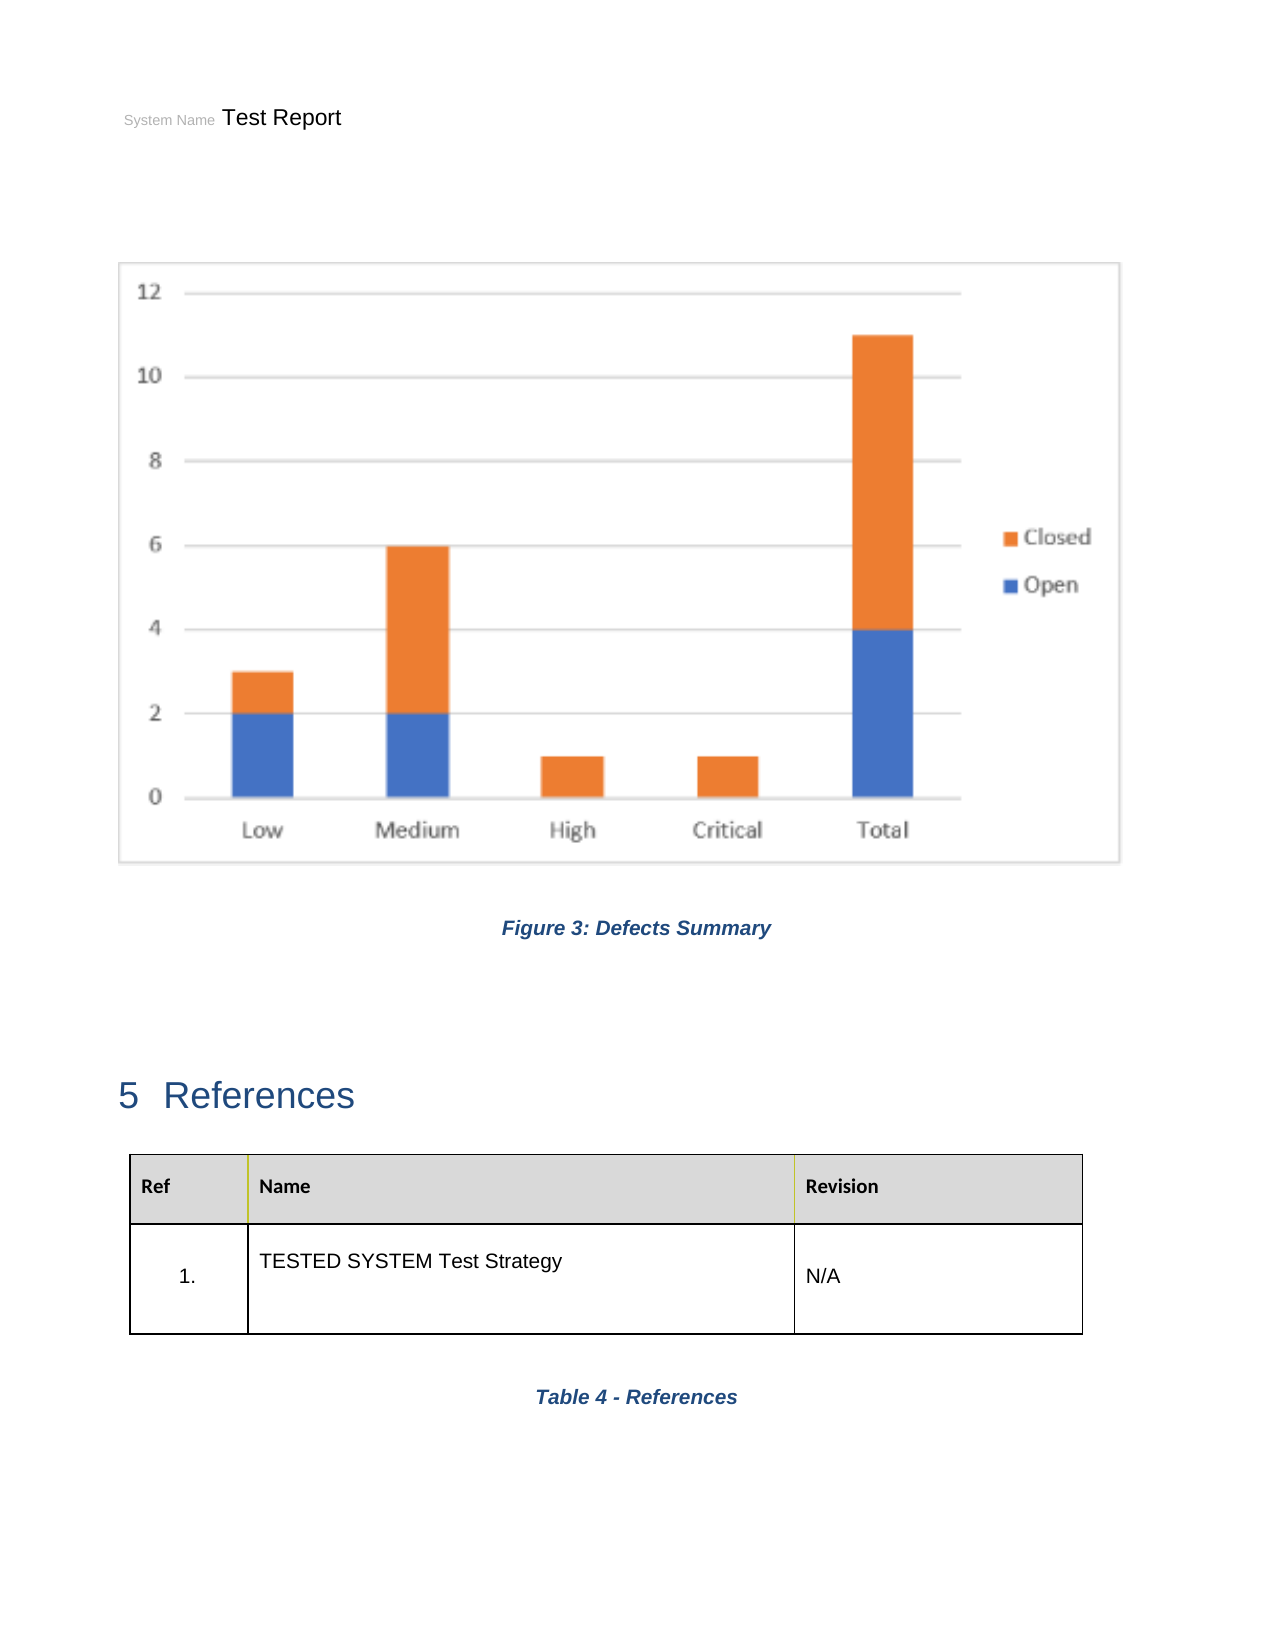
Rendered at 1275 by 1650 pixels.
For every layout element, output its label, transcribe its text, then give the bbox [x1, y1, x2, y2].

table_cell TESTED SYSTEM Test Strategy [249, 1225, 794, 1333]
table_cell [131, 1225, 247, 1333]
picture [118, 262, 1123, 866]
table_header Revision [795, 1155, 1082, 1223]
text Table 4 - References [118, 1385, 1157, 1409]
table_cell N/A [795, 1225, 1082, 1333]
subtitle References [118, 1073, 1157, 1116]
table_header Name [249, 1155, 794, 1223]
text Figure 3: Defects Summary [118, 916, 1157, 939]
table_header Ref [131, 1155, 247, 1223]
